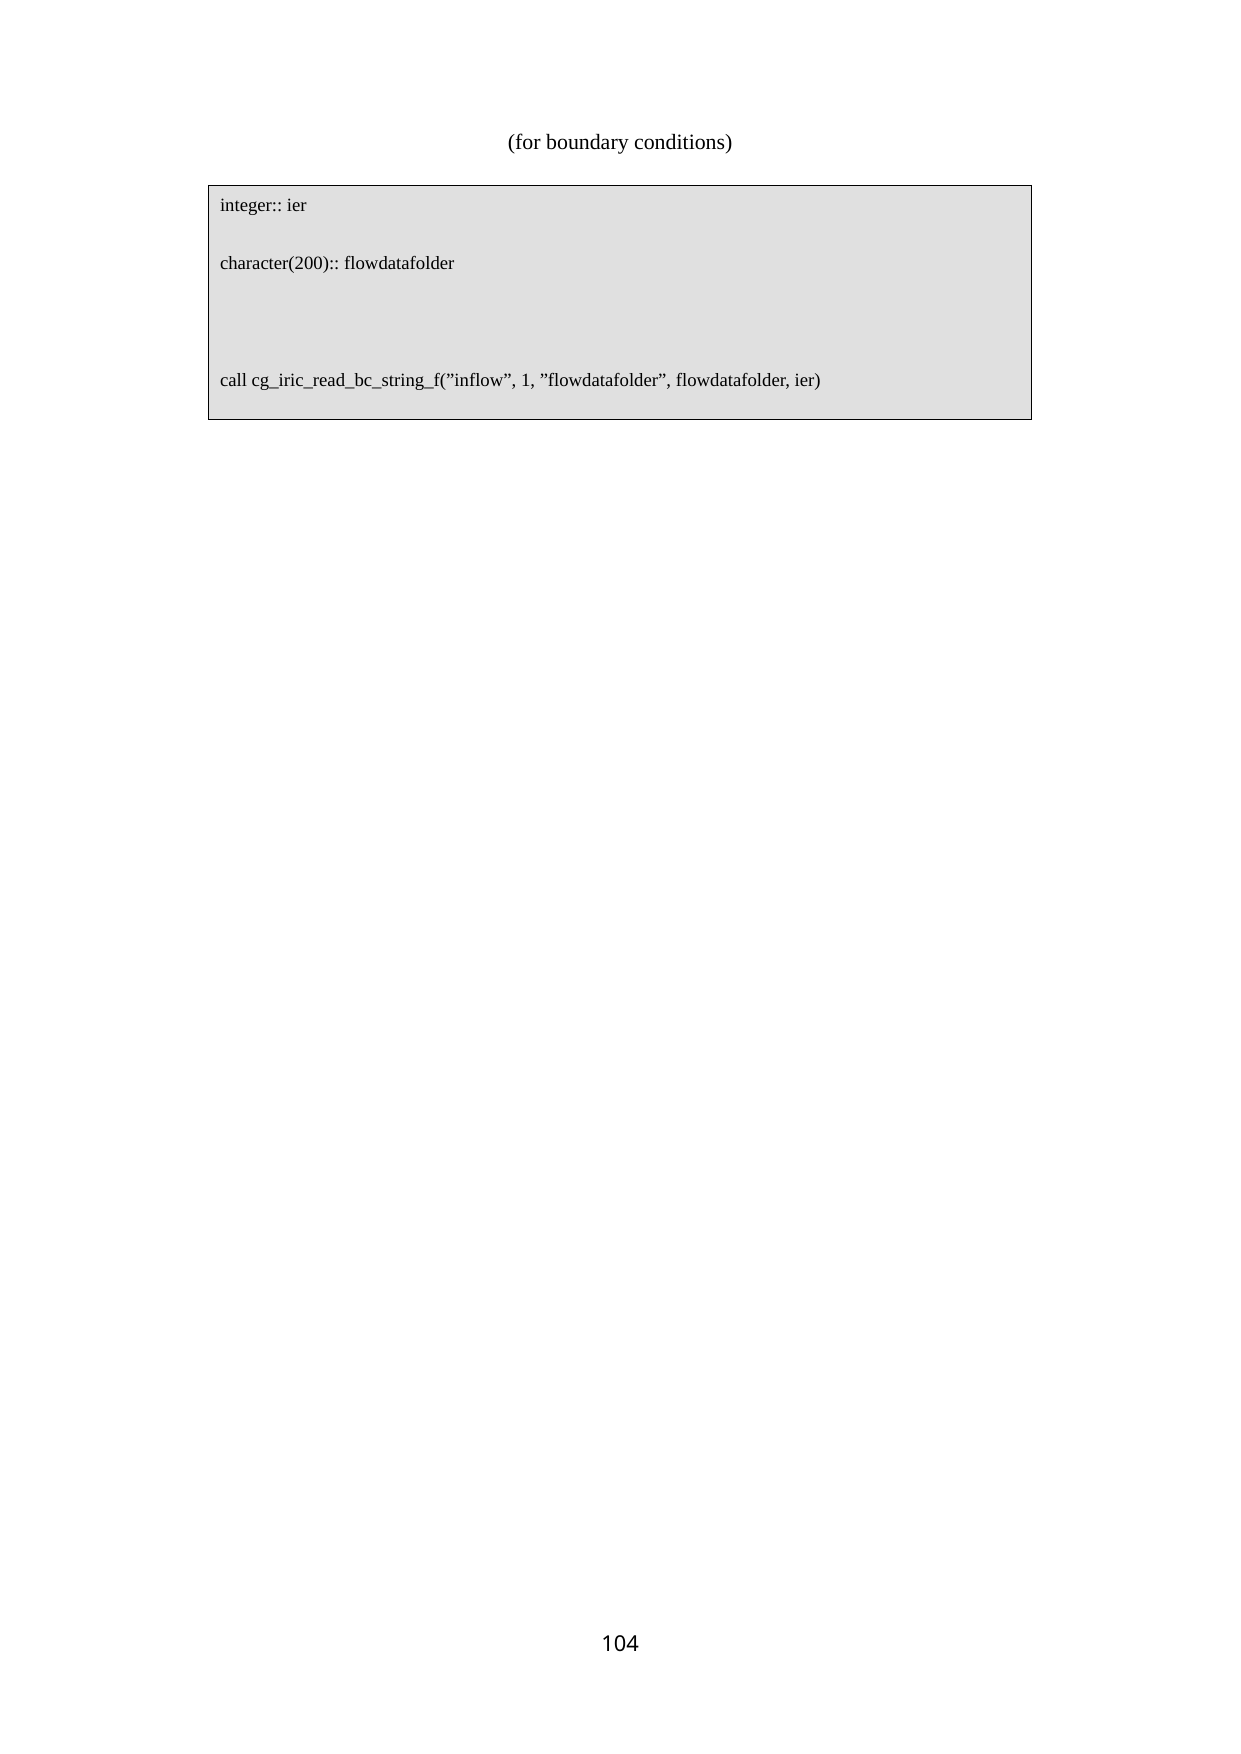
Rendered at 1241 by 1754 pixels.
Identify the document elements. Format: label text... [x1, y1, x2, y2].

text (for boundary conditions) [136, 123, 1104, 160]
table_header integer:: ier character(200):: flowdatafolder call cg_iric_read_bc_string_f(”inflow”, 1, ”flowdatafolder”, flowdatafolder, ier) [209, 186, 1031, 419]
